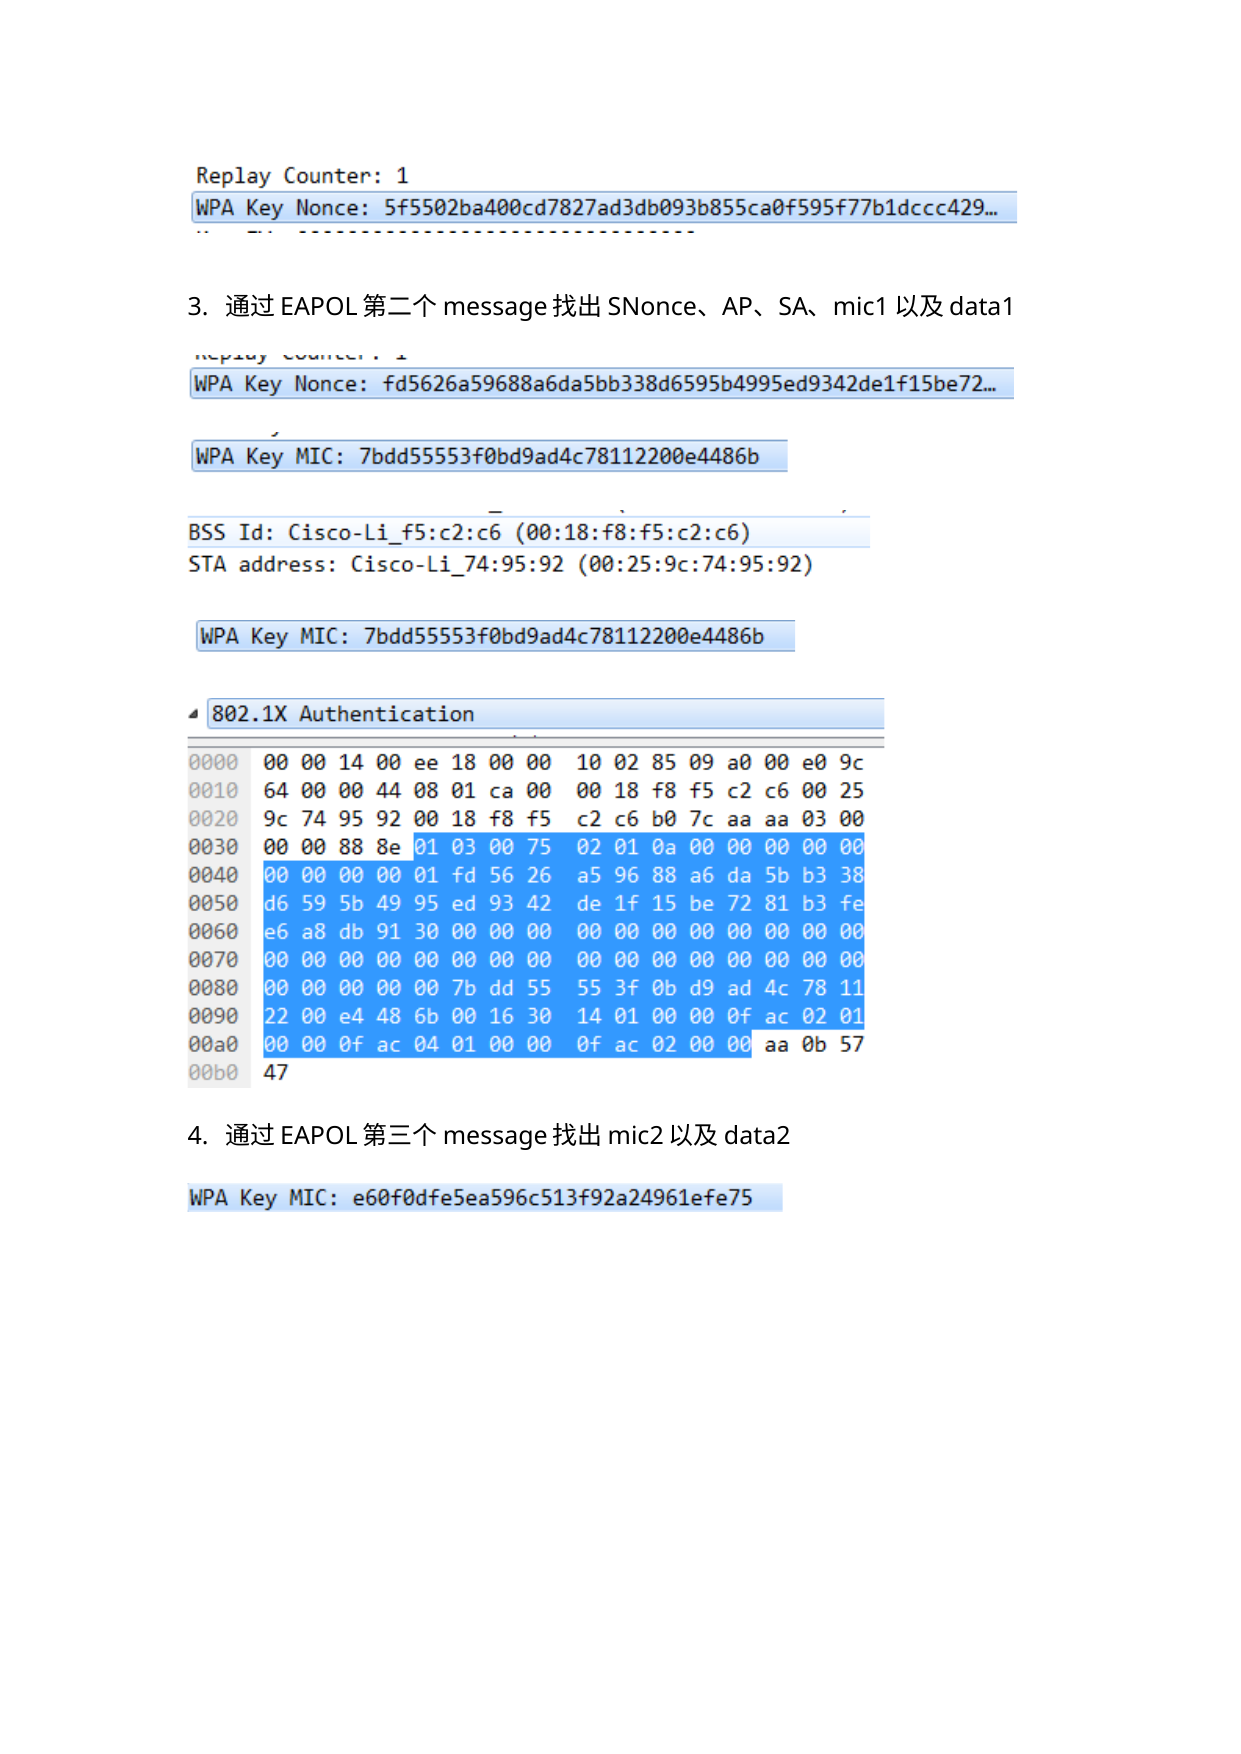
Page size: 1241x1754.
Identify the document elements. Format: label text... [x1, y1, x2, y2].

picture [187, 162, 1018, 233]
picture [187, 620, 796, 660]
picture [187, 698, 885, 1088]
picture [187, 355, 1014, 404]
list 通过EAPOL第二个message找出SNonce、AP、SA、mic1以及data1 [187, 272, 1053, 337]
picture [187, 510, 871, 583]
list 通过EAPOL第三个message找出mic2以及data2 [187, 1101, 1053, 1166]
picture [187, 1183, 783, 1212]
picture [187, 432, 788, 477]
